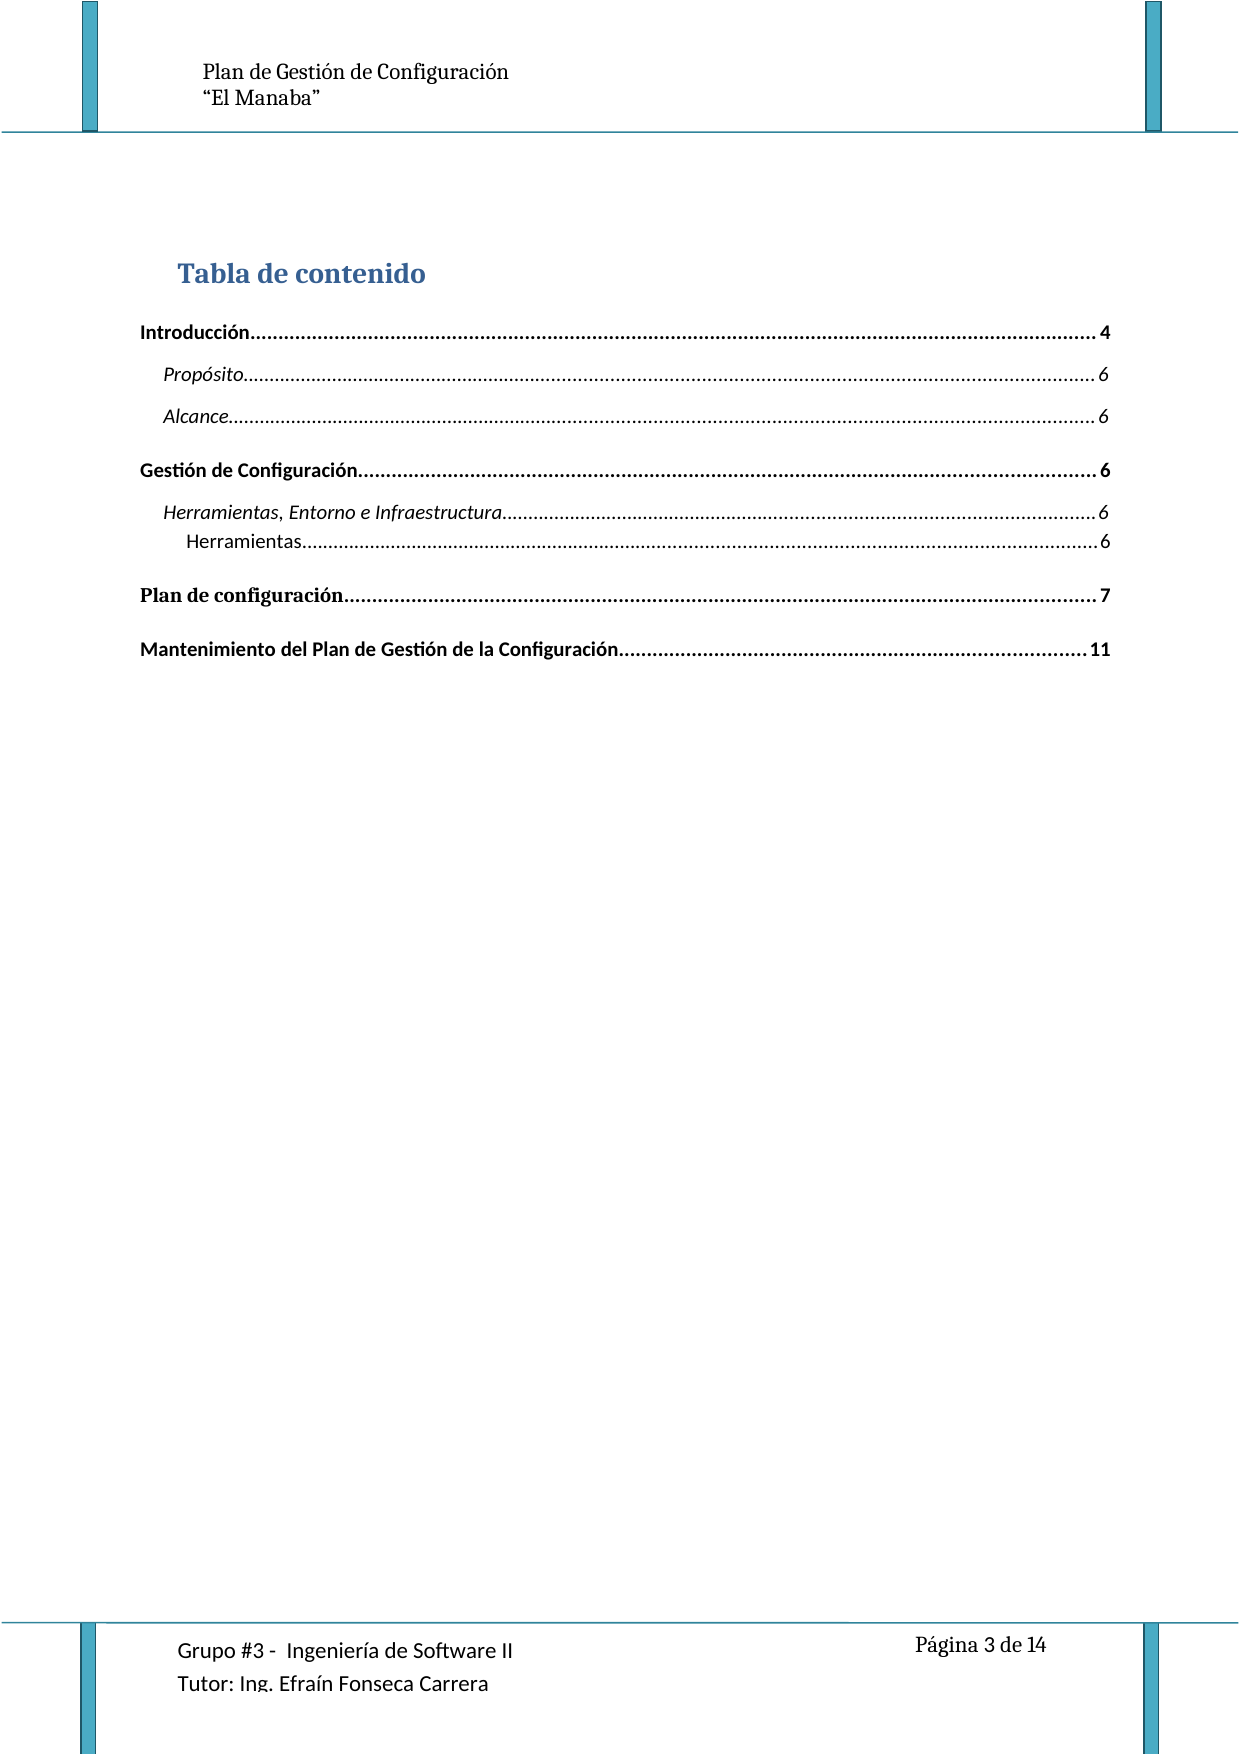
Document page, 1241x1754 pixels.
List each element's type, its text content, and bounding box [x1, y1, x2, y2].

text Tabla de contenido [177, 257, 1111, 290]
